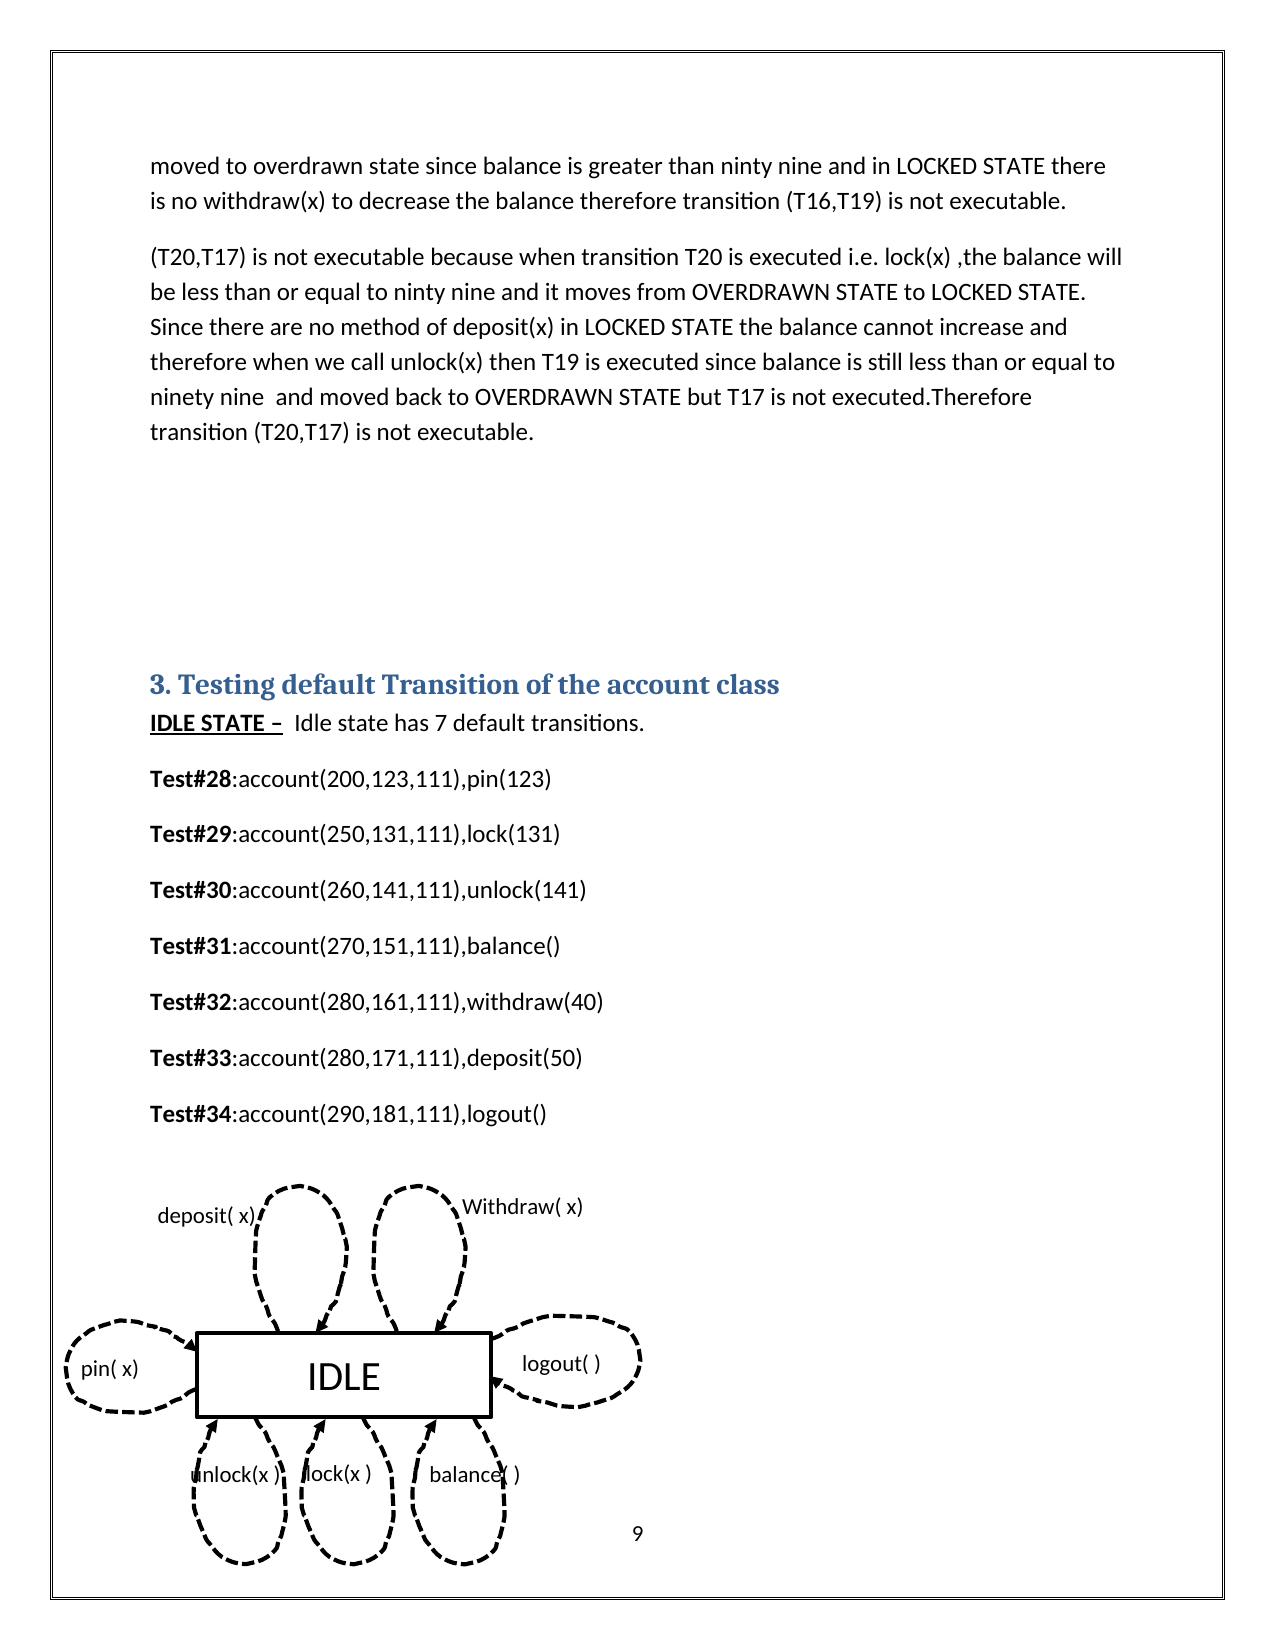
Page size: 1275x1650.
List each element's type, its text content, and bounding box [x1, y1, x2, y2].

text IDLE STATE – Idle state has 7 default transitions. [150, 707, 1125, 737]
text Test#30:account(260,141,111),unlock(141) [150, 874, 1125, 905]
text Test#32:account(280,161,111),withdraw(40) [150, 986, 1125, 1017]
text Test#29:account(250,131,111),lock(131) [150, 818, 1125, 849]
text Test#33:account(280,171,111),deposit(50) [150, 1042, 1125, 1072]
text Test#31:account(270,151,111),balance() [150, 930, 1125, 961]
text (T20,T17) is not executable because when transition T20 is executed i.e. lock(x) ,the balance will be less than or equal to ninty nine and it moves from OVERDRAWN STATE to LOCKED STATE. Since there are no method of deposit(x) in LOCKED STATE the balance cannot increase and therefore when we call unlock(x) then T19 is executed since balance is still less than or equal to ninety nine and moved back to OVERDRAWN STATE but T17 is not executed.Therefore transition (T20,T17) is not executable. [150, 241, 1125, 446]
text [150, 150, 1125, 216]
text Test#34:account(290,181,111),logout() [150, 1098, 1125, 1128]
text Test#28:account(200,123,111),pin(123) [150, 763, 1125, 793]
subtitle 3. Testing default Transition of the account class [150, 668, 1125, 702]
